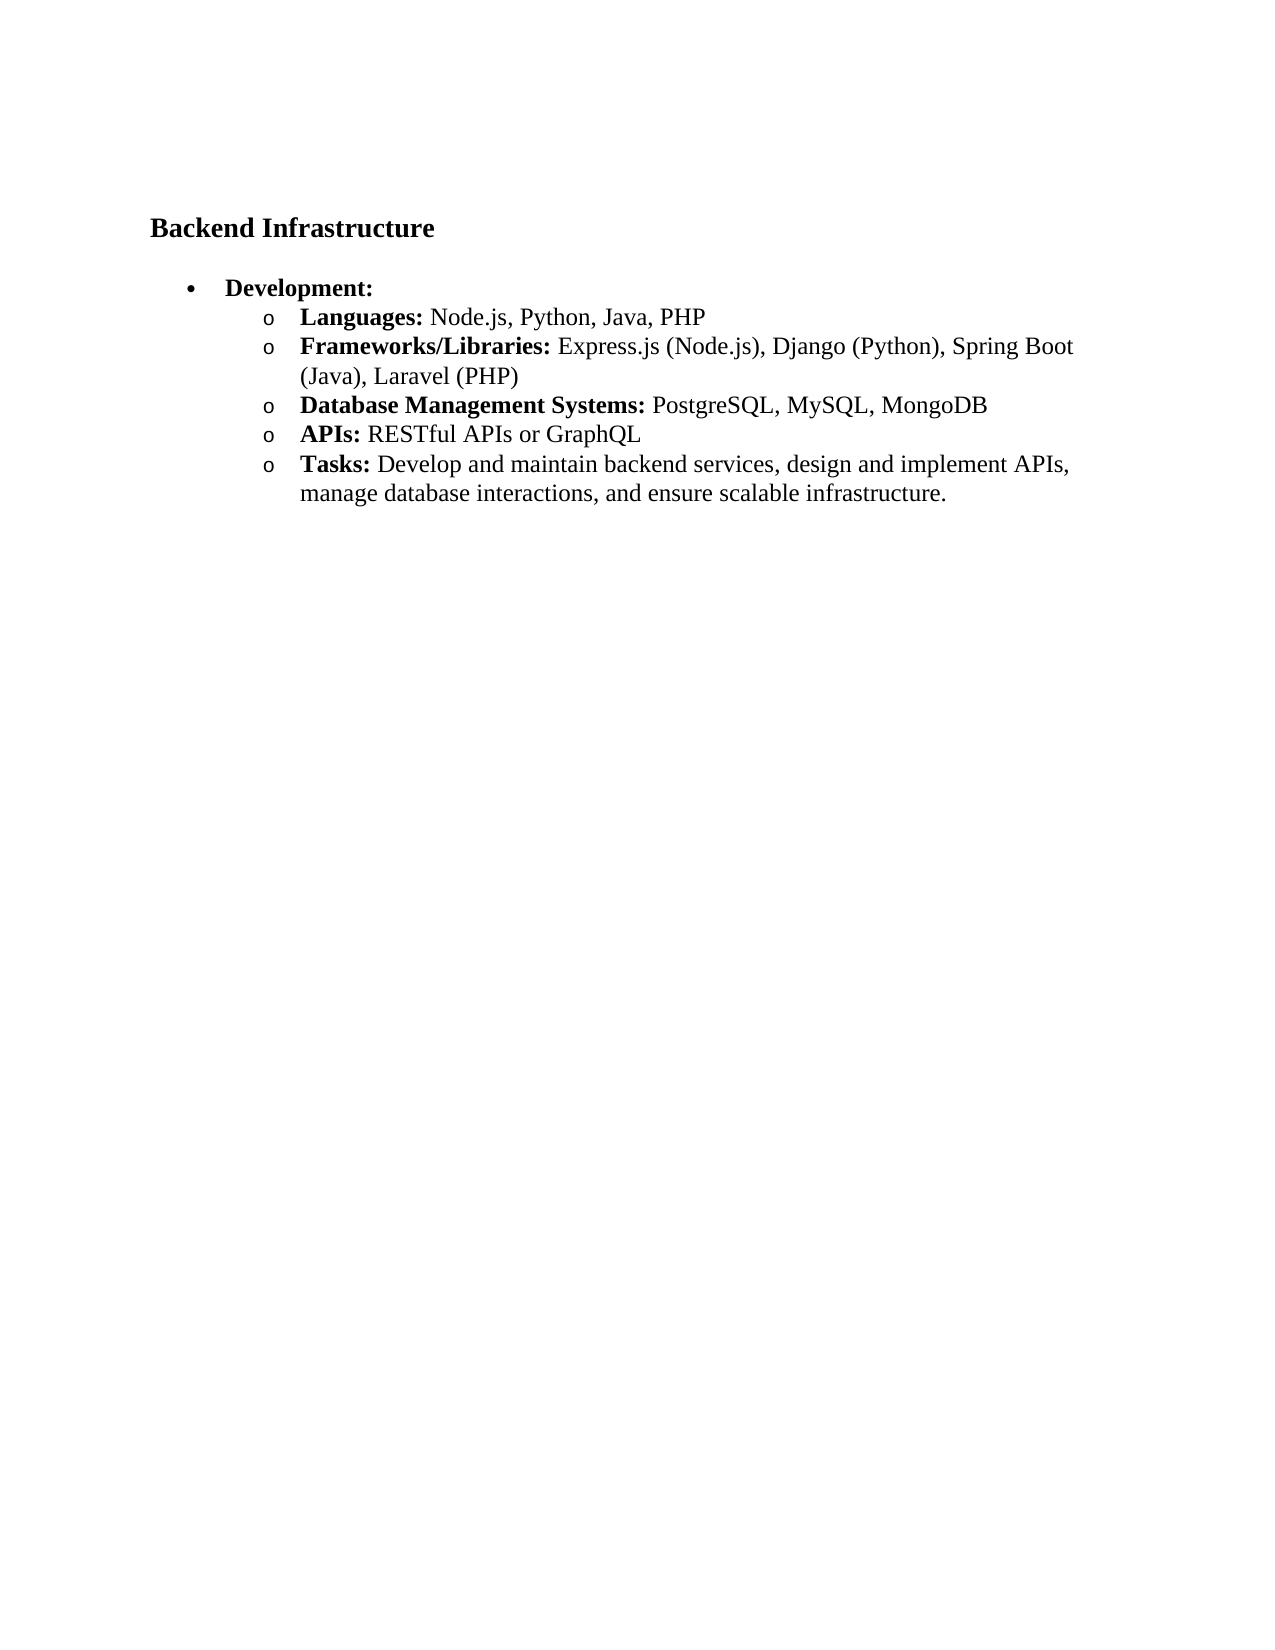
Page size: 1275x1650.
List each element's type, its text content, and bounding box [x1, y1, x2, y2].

list Tasks: Develop and maintain backend services, design and implement APIs, manage database interactions, and ensure scalable infrastructure. [262, 449, 1125, 507]
list Languages: Node.js, Python, Java, PHP [262, 302, 1125, 331]
list Frameworks/Libraries: Express.js (Node.js), Django (Python), Spring Boot (Java), Laravel (PHP) [262, 331, 1125, 390]
list APIs: RESTful APIs or GraphQL [262, 419, 1125, 449]
text Backend Infrastructure [150, 212, 1125, 244]
list Database Management Systems: PostgreSQL, MySQL, MongoDB [262, 390, 1125, 419]
list Development: [187, 273, 1125, 302]
